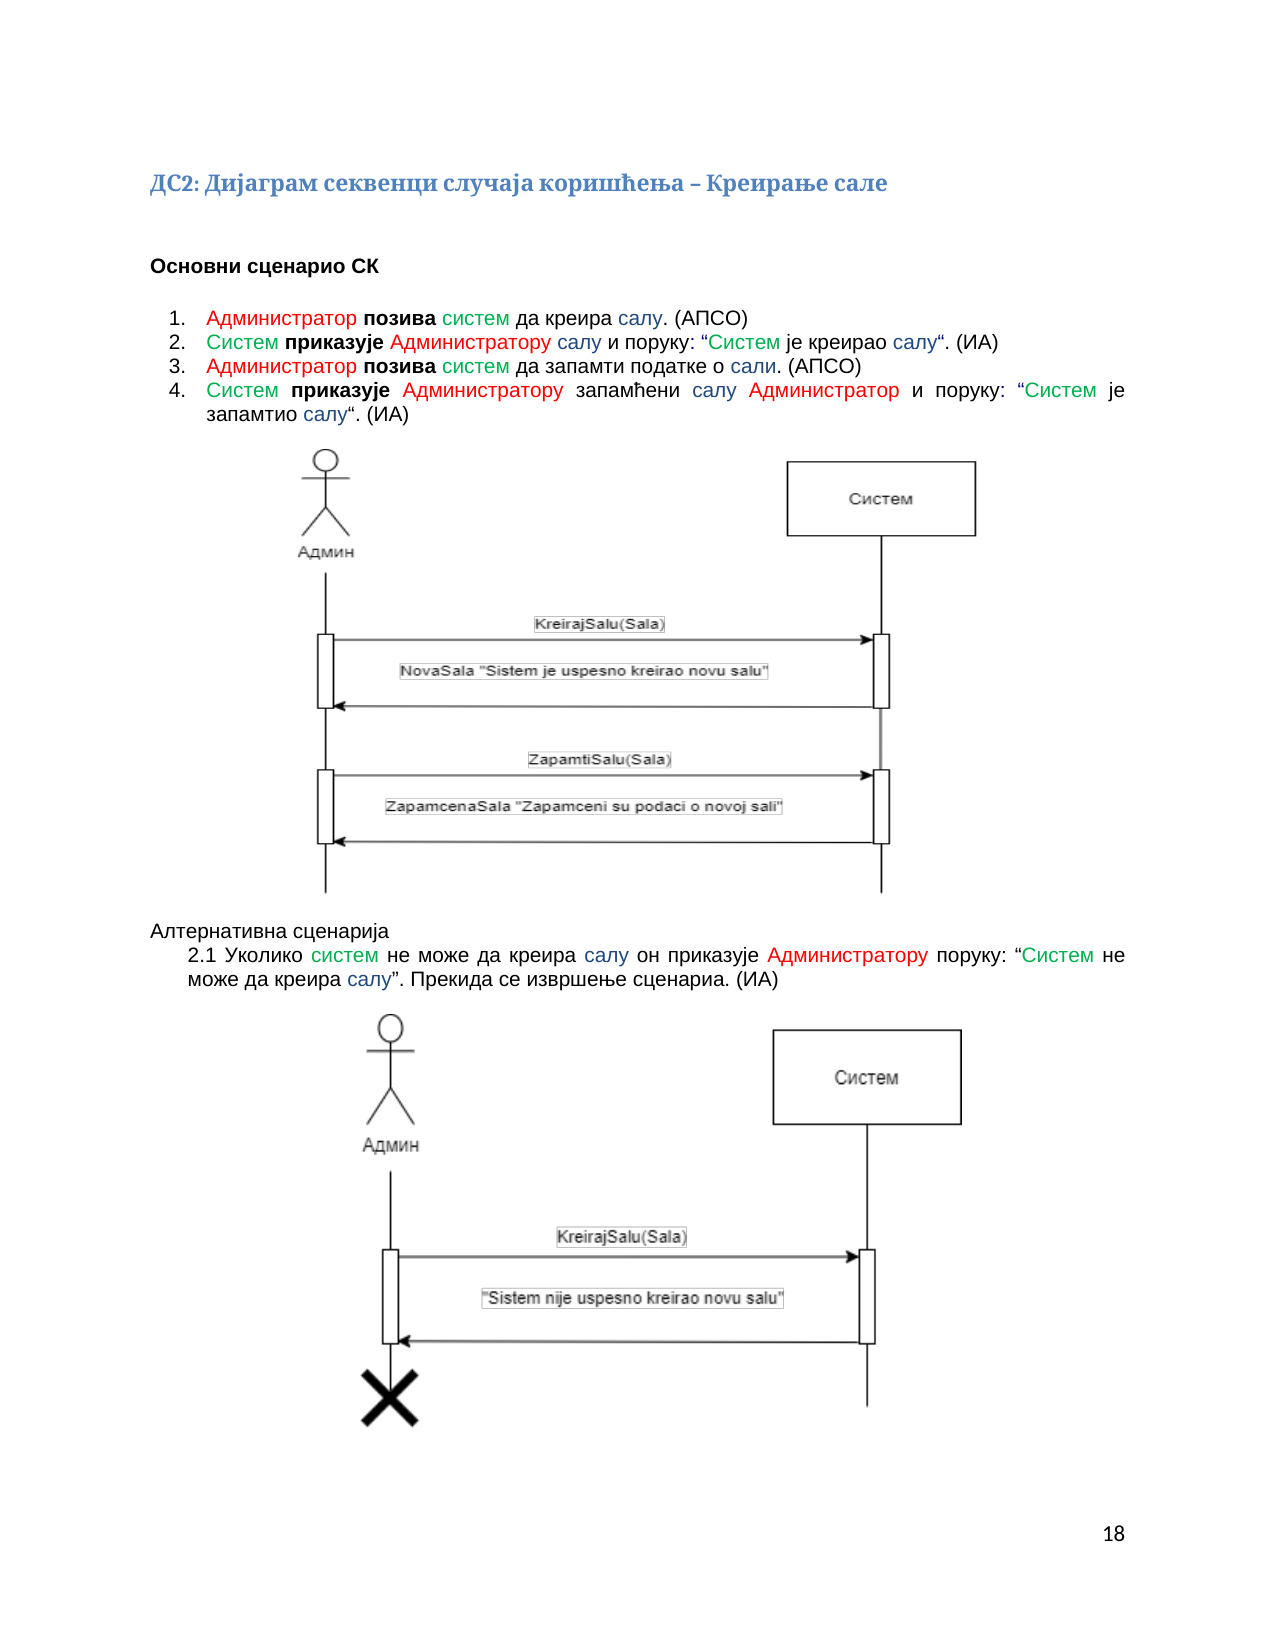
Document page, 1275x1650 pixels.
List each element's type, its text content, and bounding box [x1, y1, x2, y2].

text 2.1 Уколико систем не може да креира салу он приказује Администратору поруку: “Систем не може да креира салу”. Прекида се извршење сценариа. (ИА) [187, 942, 1125, 990]
list Администратор позива систем да запамти податке о сали. (АПСО) [169, 354, 1125, 378]
subtitle ДС2: Дијаграм секвенци случаја коришћења – Креирање сале [150, 171, 1125, 197]
picture [297, 449, 978, 895]
list Систем приказује Администратору салу и поруку: “Систем је креирао салу“. (ИА) [169, 330, 1125, 354]
list Систем приказује Администратору запамћени салу Администратор и поруку: “Систем је запамтио салу“. (ИА) [169, 378, 1125, 426]
picture [351, 1014, 962, 1439]
list Администратор позива систем да креира салу. (АПСО) [169, 306, 1125, 330]
text Алтернативна сценарија [150, 918, 1125, 942]
text Основни сценарио СК [150, 254, 1125, 278]
